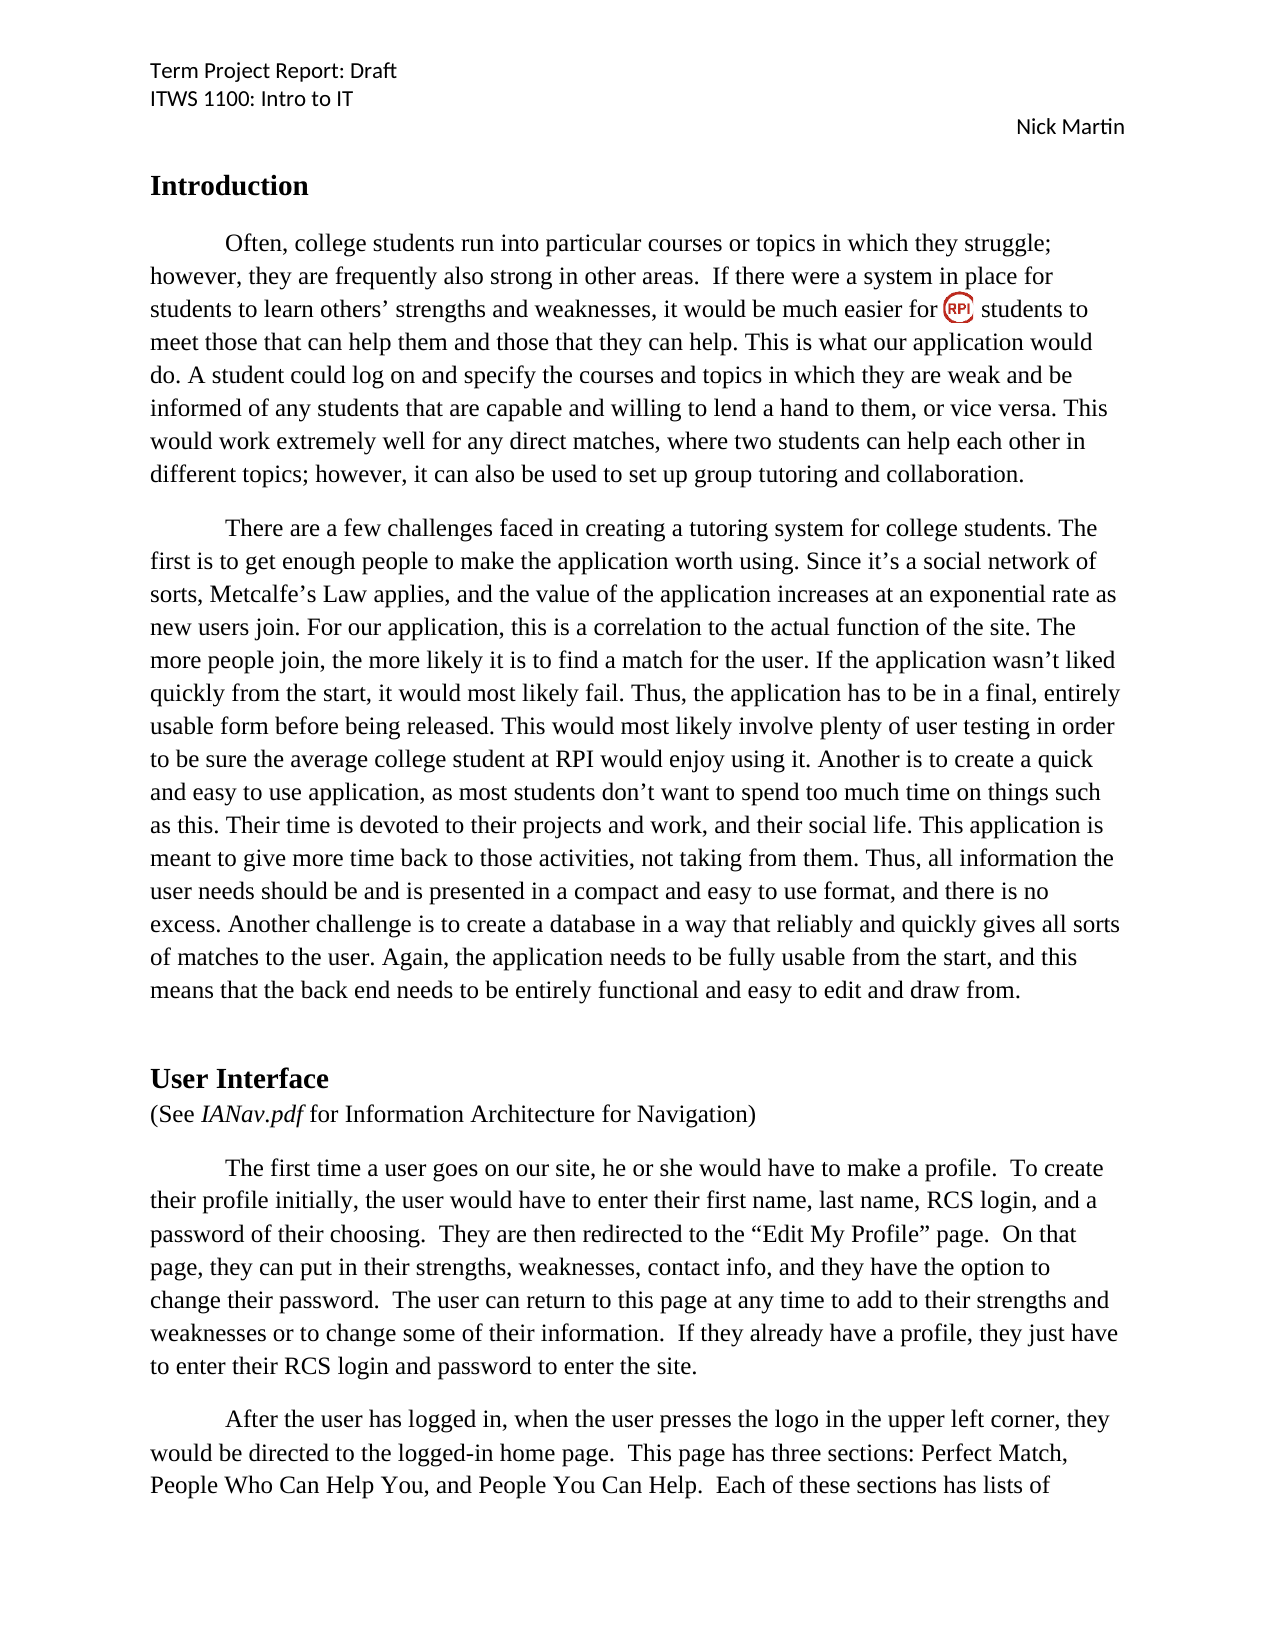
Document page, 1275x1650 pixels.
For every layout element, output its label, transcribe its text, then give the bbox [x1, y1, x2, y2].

text The first time a user goes on our site, he or she would have to make a profile. To create their profile initially, the user would have to enter their first name, last name, RCS login, and a password of their choosing. They are then redirected to the “Edit My Profile” page. On that page, they can put in their strengths, weaknesses, contact info, and they have the option to change their password. The user can return to this page at any time to add to their strengths and weaknesses or to change some of their information. If they already have a profile, they just have to enter their RCS login and password to enter the site. [150, 1153, 1125, 1379]
picture [941, 290, 973, 322]
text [150, 1404, 1125, 1499]
text Introduction [150, 168, 1125, 202]
text There are a few challenges faced in creating a tutoring system for college students. The first is to get enough people to make the application worth using. Since it’s a social network of sorts, Metcalfe’s Law applies, and the value of the application increases at an exponential rate as new users join. For our application, this is a correlation to the actual function of the site. The more people join, the more likely it is to find a match for the user. If the application wasn’t liked quickly from the start, it would most likely fail. Thus, the application has to be in a final, entirely usable form before being released. This would most likely involve plenty of user testing in order to be sure the average college student at RPI would enjoy using it. Another is to create a quick and easy to use application, as most students don’t want to spend too much time on things such as this. Their time is devoted to their projects and work, and their social life. This application is meant to give more time back to those activities, not taking from them. Thus, all information the user needs should be and is presented in a compact and easy to use format, and there is no excess. Another challenge is to create a database in a way that reliably and quickly gives all sorts of matches to the user. Again, the application needs to be fully usable from the start, and this means that the back end needs to be entirely functional and easy to edit and draw from. [150, 513, 1125, 1036]
text User Interface (See IANav.pdf for Information Architecture for Navigation) [150, 1061, 1125, 1127]
text Often, college students run into particular courses or topics in which they struggle; however, they are frequently also strong in other areas. If there were a system in place for students to learn others’ strengths and weaknesses, it would be much easier for students to meet those that can help them and those that they can help. This is what our application would do. A student could log on and specify the courses and topics in which they are weak and be informed of any students that are capable and willing to lend a hand to them, or vice versa. This would work extremely well for any direct matches, where two students can help each other in different topics; however, it can also be used to set up group tutoring and collaboration. [150, 228, 1125, 488]
